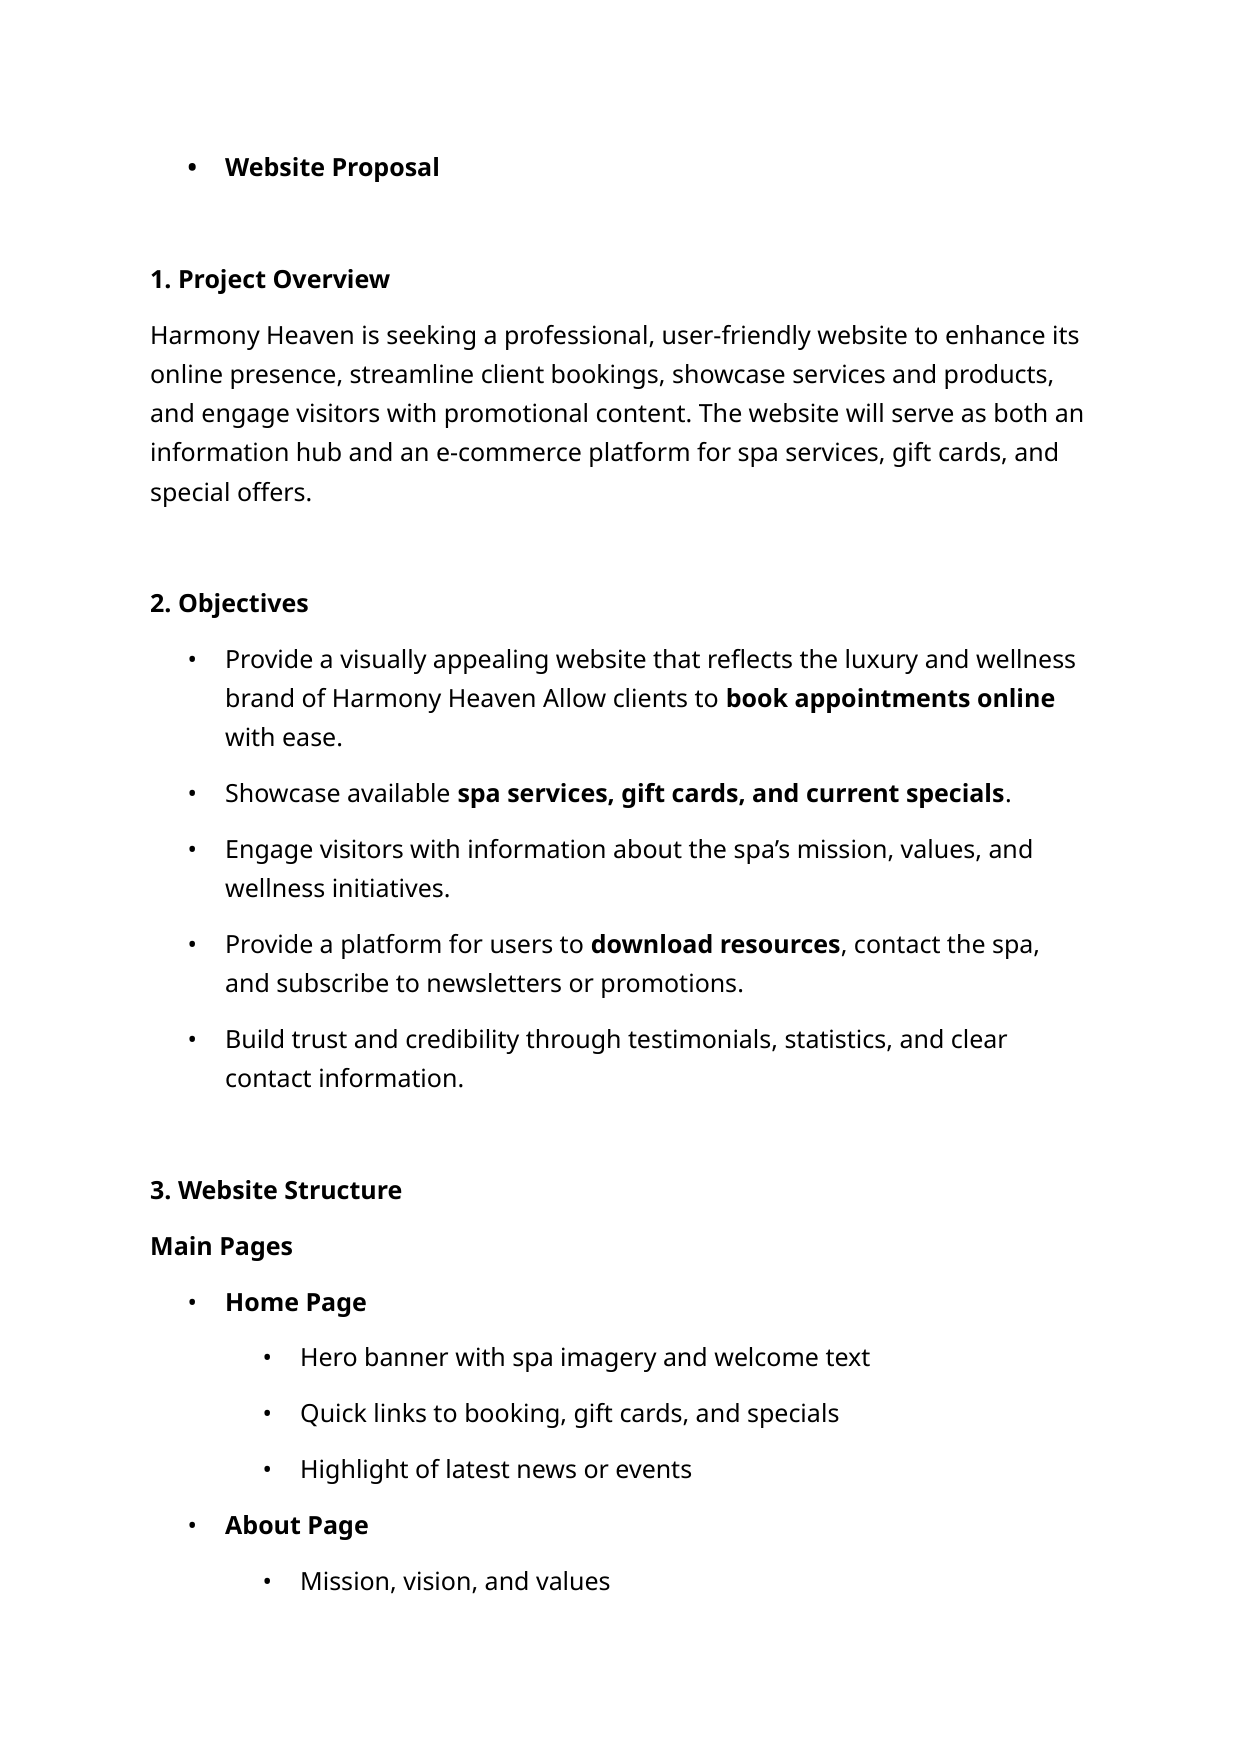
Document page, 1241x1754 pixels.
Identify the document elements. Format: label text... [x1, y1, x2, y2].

list Hero banner with spa imagery and welcome text [262, 1340, 1090, 1374]
list About Page [187, 1507, 1090, 1542]
list Provide a platform for users to download resources, contact the spa, and subscribe to newsletters or promotions. [187, 927, 1090, 1000]
list Build trust and credibility through testimonials, statistics, and clear contact information. [187, 1022, 1090, 1095]
text Harmony Heaven is seeking a professional, user-friendly website to enhance its online presence, streamline client bookings, showcase services and products, and engage visitors with promotional content. The website will serve as both an information hub and an e-commerce platform for spa services, gift cards, and special offers. [150, 317, 1090, 508]
list Highlight of latest news or events [262, 1452, 1090, 1486]
list Showcase available spa services, gift cards, and current specials. [187, 776, 1090, 810]
list Home Page [187, 1284, 1090, 1318]
text 3. Website Structure [150, 1172, 1090, 1207]
text Main Pages [150, 1228, 1090, 1262]
list Provide a visually appealing website that reflects the luxury and wellness brand of Harmony Heaven Allow clients to book appointments online with ease. [187, 642, 1090, 754]
list Engage visitors with information about the spa’s mission, values, and wellness initiatives. [187, 832, 1090, 905]
text 2. Objectives [150, 586, 1090, 620]
list Mission, vision, and values [262, 1563, 1090, 1597]
text 1. Project Overview [150, 262, 1090, 296]
list Website Proposal [187, 150, 1090, 184]
list Quick links to booking, gift cards, and specials [262, 1396, 1090, 1430]
